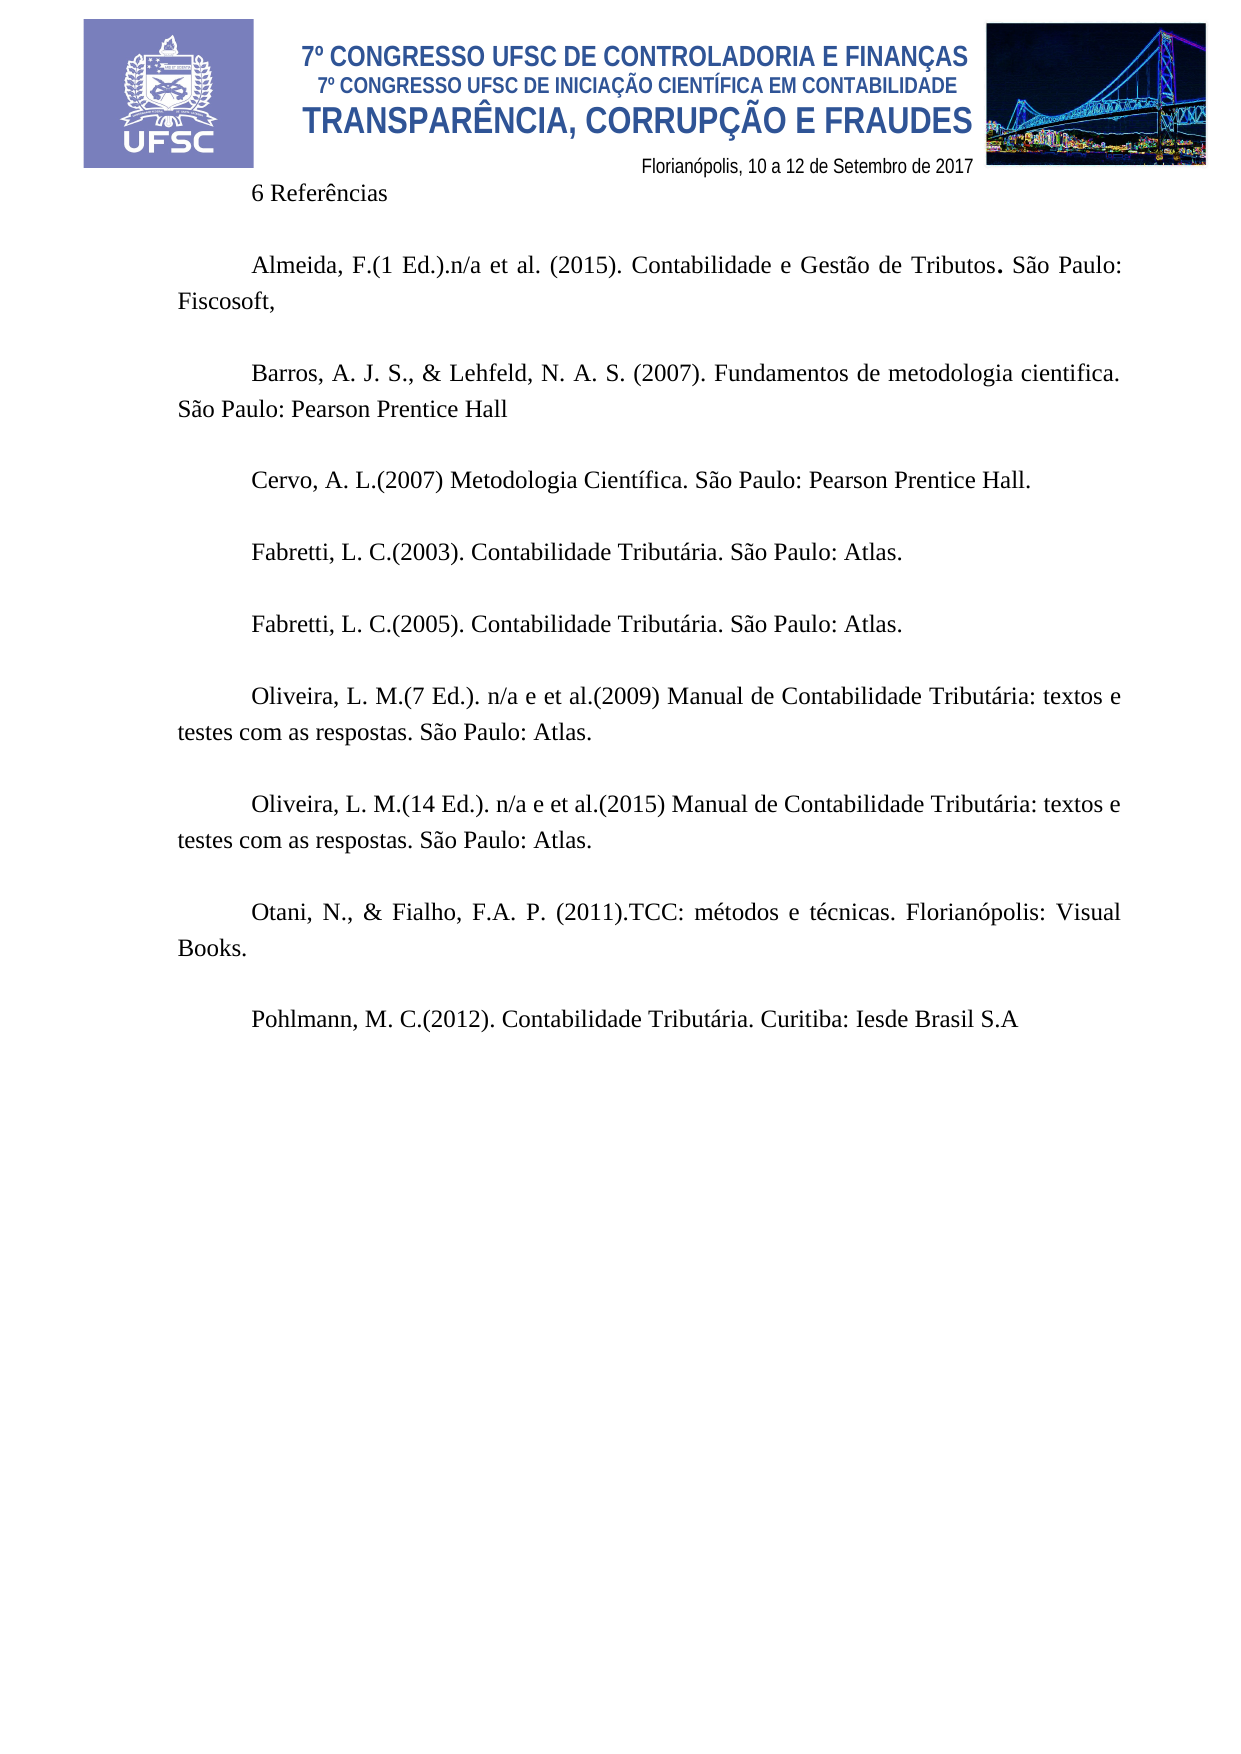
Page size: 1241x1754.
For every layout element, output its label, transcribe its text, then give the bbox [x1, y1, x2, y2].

text 6 Referências [177, 178, 1122, 207]
list Fabretti, L. C.(2003). Contabilidade Tributária. São Paulo: Atlas. [177, 537, 1122, 566]
list Otani, N., & Fialho, F.A. P. (2011).TCC: métodos e técnicas. Florianópolis: Visual Books. [177, 897, 1122, 961]
picture [983, 19, 1209, 169]
list Almeida, F.(1 Ed.).n/a et al. (2015). Contabilidade e Gestão de Tributos. São Paulo: Fiscosoft, [177, 250, 1122, 314]
list Cervo, A. L.(2007) Metodologia Científica. São Paulo: Pearson Prentice Hall. [177, 466, 1122, 494]
list Barros, A. J. S., & Lehfeld, N. A. S. (2007). Fundamentos de metodologia cientifica. São Paulo: Pearson Prentice Hall [177, 358, 1122, 422]
list Oliveira, L. M.(14 Ed.). n/a e et al.(2015) Manual de Contabilidade Tributária: textos e testes com as respostas. São Paulo: Atlas. [177, 789, 1122, 854]
list Pohlmann, M. C.(2012). Contabilidade Tributária. Curitiba: Iesde Brasil S.A [177, 1004, 1122, 1033]
list Oliveira, L. M.(7 Ed.). n/a e et al.(2009) Manual de Contabilidade Tributária: textos e testes com as respostas. São Paulo: Atlas. [177, 681, 1122, 746]
list Fabretti, L. C.(2005). Contabilidade Tributária. São Paulo: Atlas. [177, 609, 1122, 638]
picture [83, 19, 254, 168]
